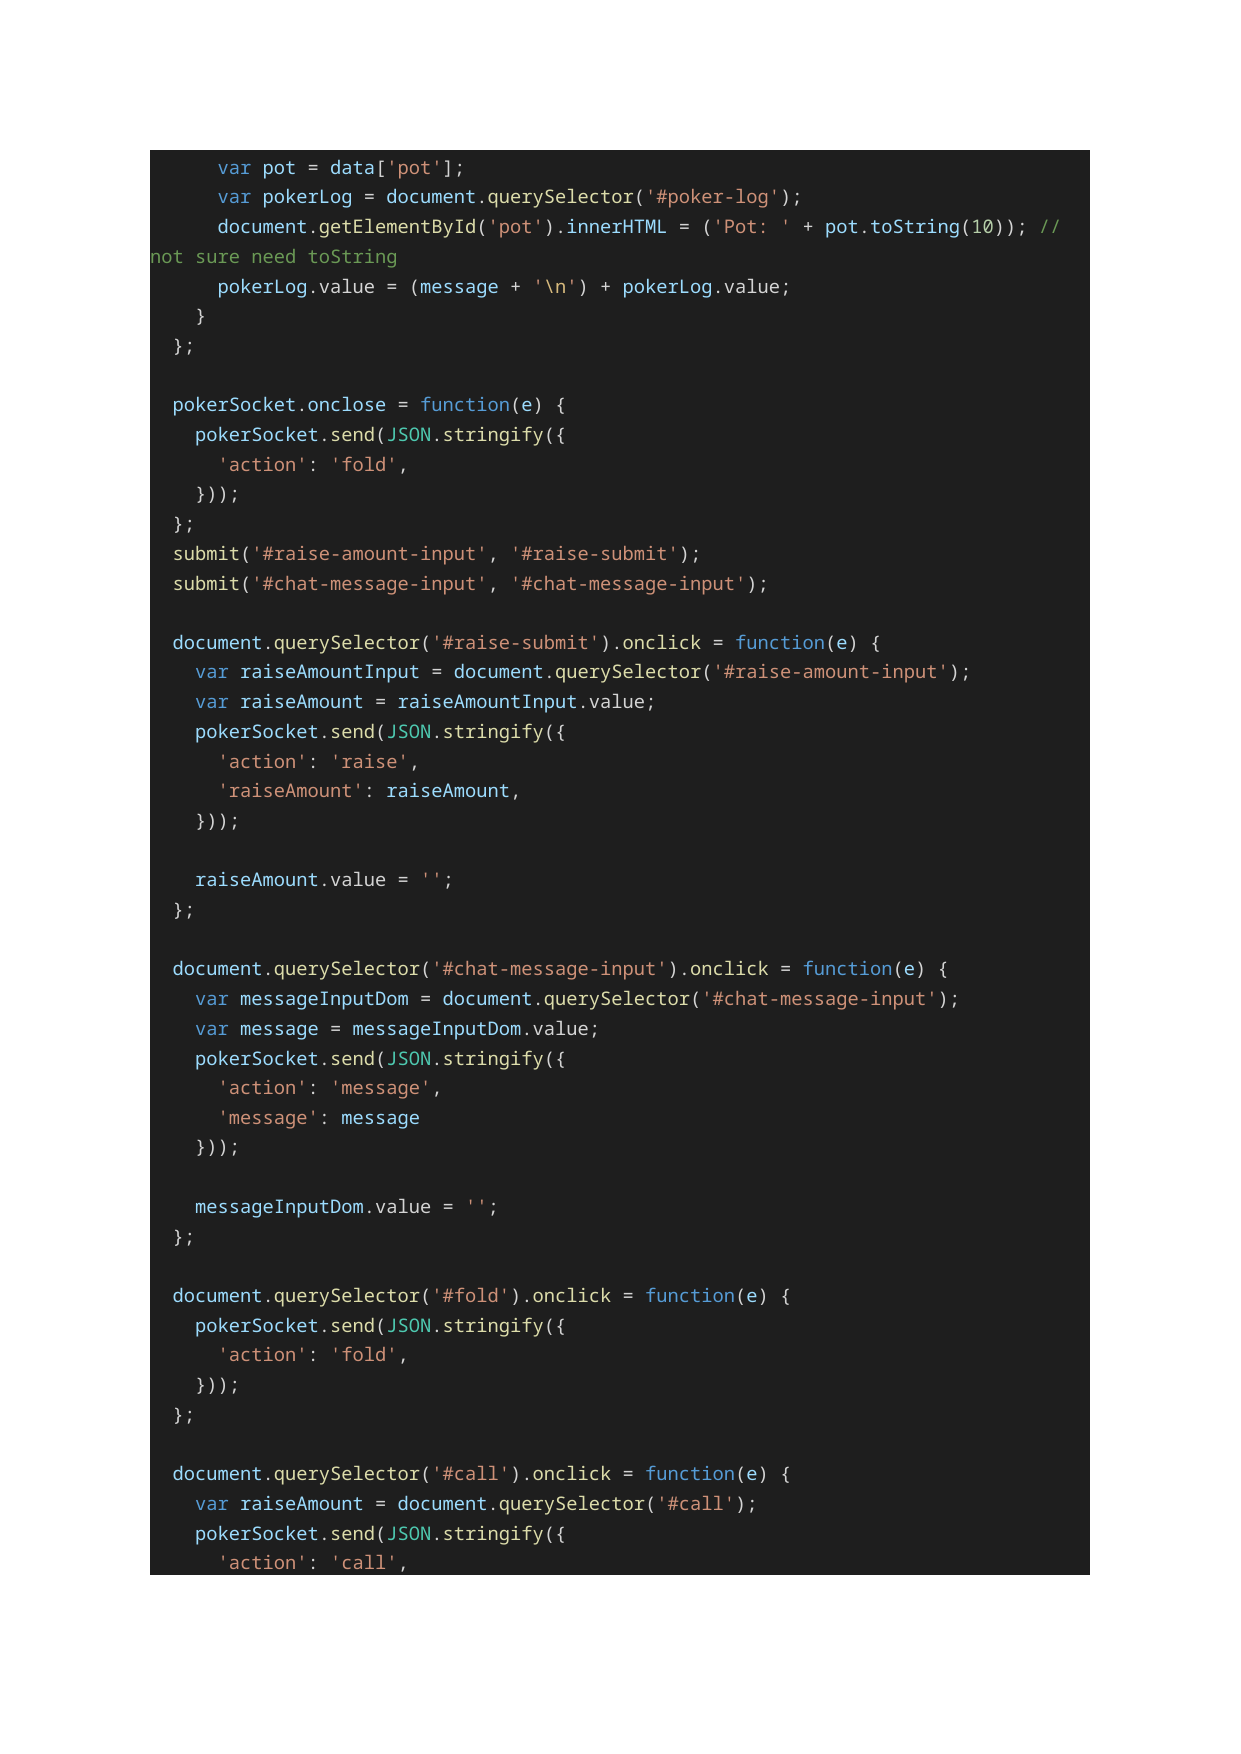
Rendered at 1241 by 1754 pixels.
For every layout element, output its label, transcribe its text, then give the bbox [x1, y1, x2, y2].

text pokerSocket.send(JSON.stringify({ [150, 714, 1090, 744]
text })); [150, 1130, 1090, 1159]
text }; [150, 892, 1090, 922]
text pokerSocket.send(JSON.stringify({ [150, 417, 1090, 447]
text var raiseAmountInput = document.querySelector('#raise-amount-input'); [150, 655, 1090, 684]
text var message = messageInputDom.value; [150, 1011, 1090, 1041]
text pokerSocket.onclose = function(e) { [150, 387, 1090, 417]
text submit('#raise-amount-input', '#raise-submit'); [150, 536, 1090, 566]
text pokerSocket.send(JSON.stringify({ [150, 1308, 1090, 1337]
text 'action': 'message', [150, 1070, 1090, 1100]
text }; [150, 1219, 1090, 1248]
text document.getElementById('pot').innerHTML = ('Pot: ' + pot.toString(10)); //not sure need toString [150, 209, 1090, 269]
text })); [150, 1367, 1090, 1397]
text pokerLog.value = (message + '\n') + pokerLog.value; [150, 269, 1090, 298]
text 'raiseAmount': raiseAmount, [150, 773, 1090, 803]
text }; [150, 506, 1090, 536]
text var pot = data['pot']; [150, 150, 1090, 180]
text pokerSocket.send(JSON.stringify({ [150, 1041, 1090, 1070]
text })); [150, 803, 1090, 833]
text })); [150, 477, 1090, 506]
text document.querySelector('#call').onclick = function(e) { [150, 1456, 1090, 1486]
text 'action': 'call', [150, 1545, 1090, 1575]
text pokerSocket.send(JSON.stringify({ [150, 1516, 1090, 1545]
text 'message': message [150, 1100, 1090, 1130]
text }; [150, 328, 1090, 358]
text messageInputDom.value = ''; [150, 1189, 1090, 1219]
text raiseAmount.value = ''; [150, 862, 1090, 892]
text }; [150, 1397, 1090, 1427]
text document.querySelector('#chat-message-input').onclick = function(e) { [150, 952, 1090, 981]
text 'action': 'fold', [150, 447, 1090, 477]
text 'action': 'raise', [150, 744, 1090, 773]
text 'action': 'fold', [150, 1337, 1090, 1367]
text var pokerLog = document.querySelector('#poker-log'); [150, 180, 1090, 209]
text document.querySelector('#fold').onclick = function(e) { [150, 1278, 1090, 1308]
text var messageInputDom = document.querySelector('#chat-message-input'); [150, 981, 1090, 1011]
text var raiseAmount = raiseAmountInput.value; [150, 684, 1090, 714]
text submit('#chat-message-input', '#chat-message-input'); [150, 566, 1090, 595]
text } [150, 298, 1090, 328]
text document.querySelector('#raise-submit').onclick = function(e) { [150, 625, 1090, 655]
text var raiseAmount = document.querySelector('#call'); [150, 1486, 1090, 1516]
